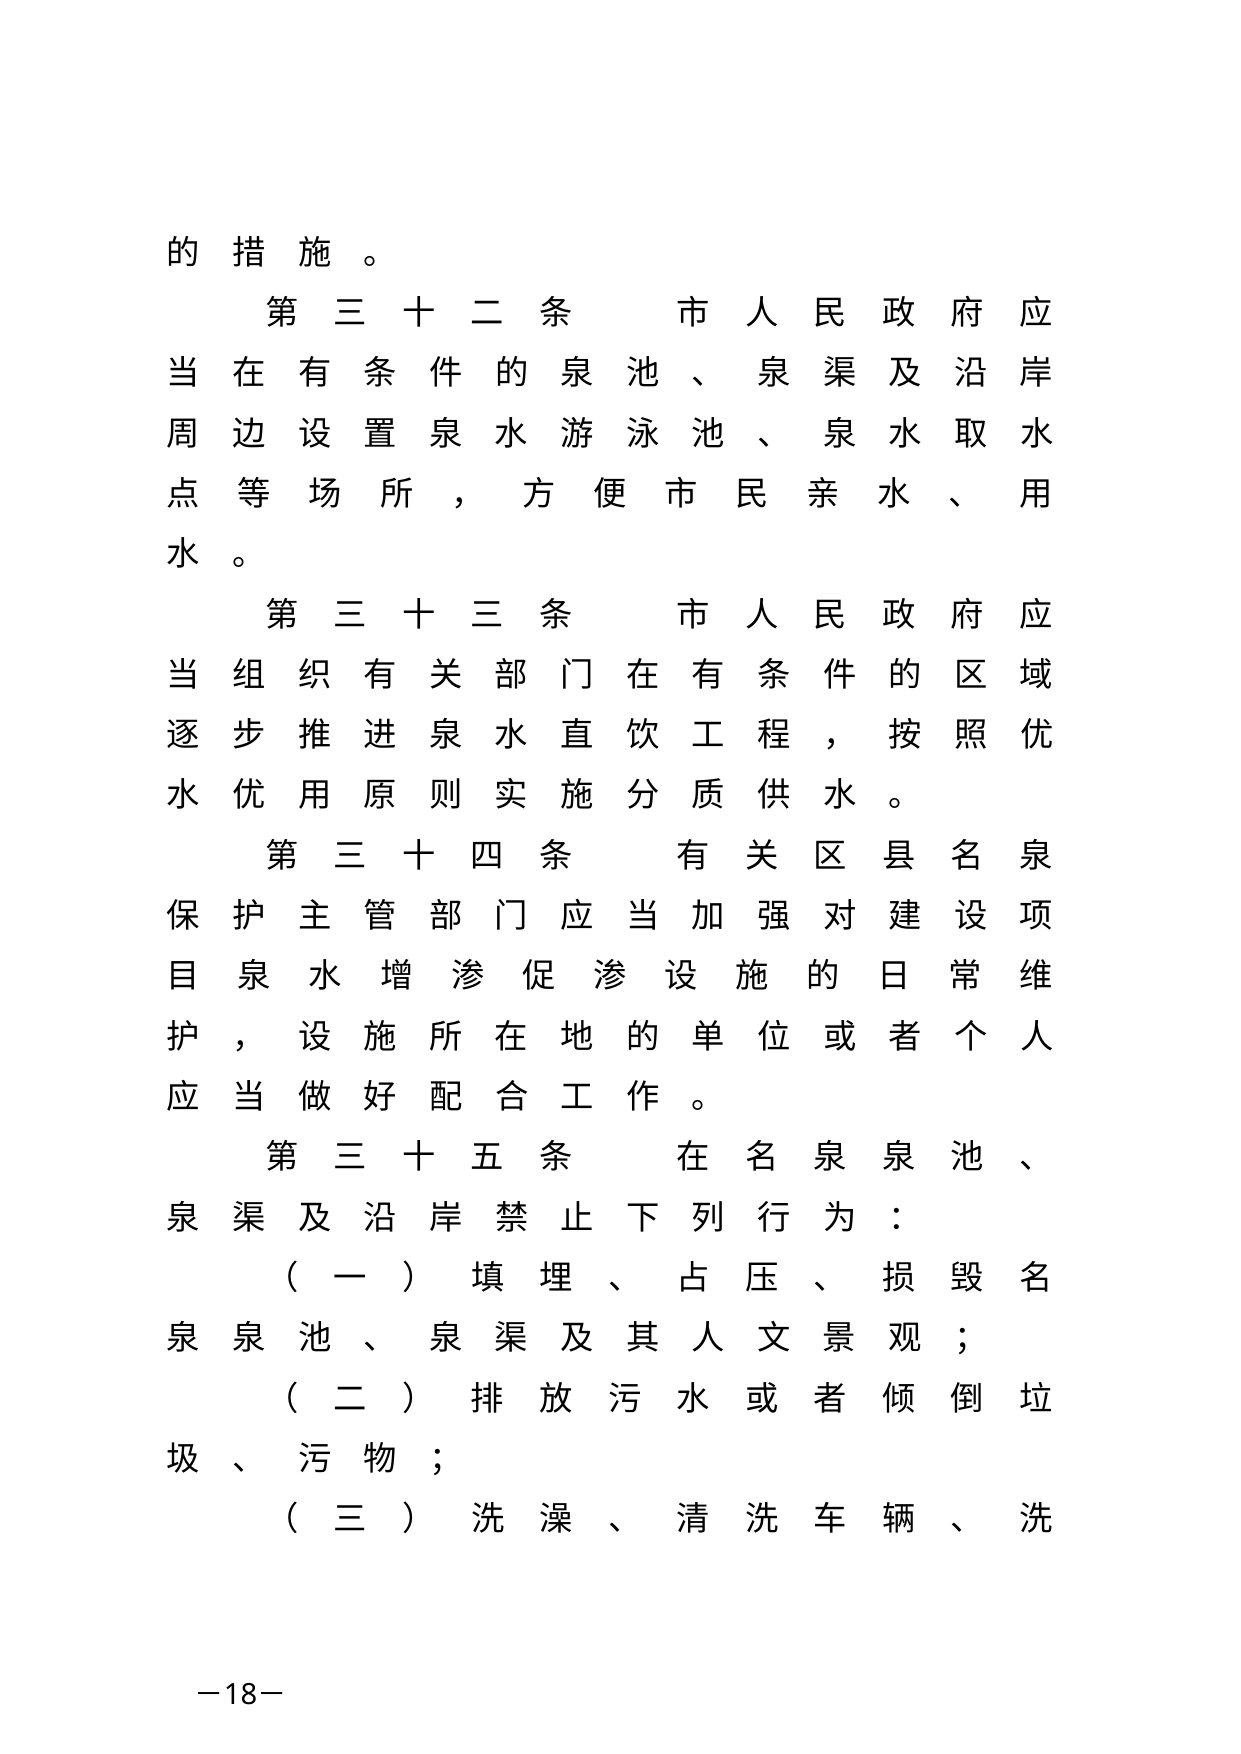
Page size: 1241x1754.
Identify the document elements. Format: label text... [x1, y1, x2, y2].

text 第三十五条 在名泉泉池、泉渠及沿岸禁止下列行为： [167, 1124, 1085, 1245]
text 第三十四条 有关区县名泉保护主管部门应当加强对建设项目泉水增渗促渗设施的日常维护，设施所在地的单位或者个人应当做好配合工作。 [167, 822, 1085, 1124]
text （二）排放污水或者倾倒垃圾、污物； [167, 1365, 1085, 1486]
text 第三十二条 市人民政府应当在有条件的泉池、泉渠及沿岸周边设置泉水游泳池、泉水取水点等场所，方便市民亲水、用水。 [167, 280, 1085, 581]
text 第三十三条 市人民政府应当组织有关部门在有条件的区域逐步推进泉水直饮工程，按照优水优用原则实施分质供水。 [167, 581, 1085, 822]
text （一）填埋、占压、损毁名泉泉池、泉渠及其人文景观； [167, 1245, 1085, 1365]
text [167, 219, 1085, 280]
text （三）洗澡、清洗车辆、洗涮物品； [167, 1486, 1085, 1546]
